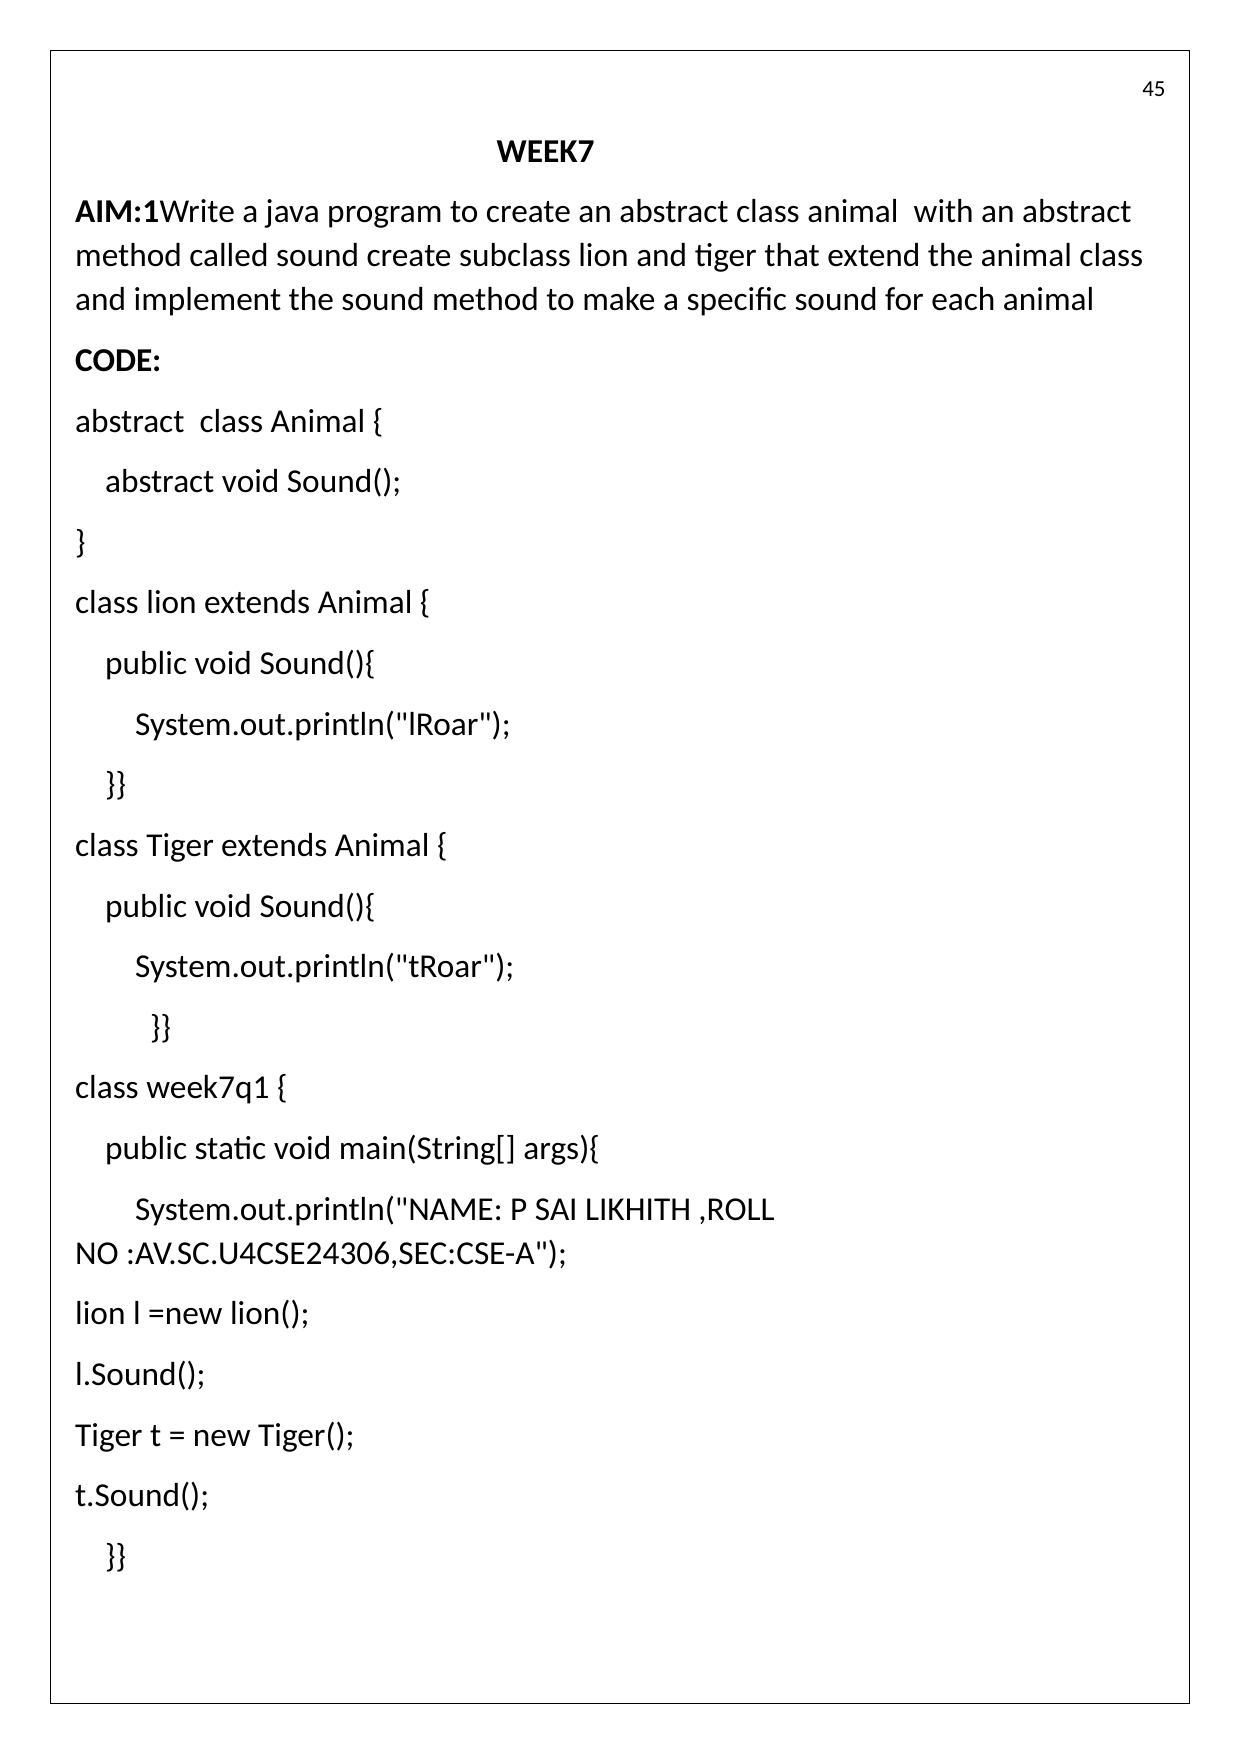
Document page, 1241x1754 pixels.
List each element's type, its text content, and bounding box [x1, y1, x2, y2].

text public void Sound(){ [75, 642, 1165, 683]
text System.out.println("tRoar"); [75, 945, 1165, 986]
text lion l =new lion(); [75, 1292, 1165, 1333]
text public void Sound(){ [75, 885, 1165, 925]
text class lion extends Animal { [75, 582, 1165, 622]
text }} [75, 763, 1165, 804]
text class Tiger extends Animal { [75, 824, 1165, 865]
text }} [75, 1535, 1165, 1576]
text } [75, 521, 1165, 562]
text l.Sound(); [75, 1353, 1165, 1394]
text System.out.println("lRoar"); [75, 703, 1165, 743]
text System.out.println("NAME: P SAI LIKHITH ,ROLL NO :AV.SC.U4CSE24306,SEC:CSE-A"); [75, 1188, 1165, 1272]
text class week7q1 { [75, 1067, 1165, 1107]
text abstract void Sound(); [75, 460, 1165, 501]
text public static void main(String[] args){ [75, 1127, 1165, 1168]
text WEEK7 [75, 130, 1165, 171]
text abstract class Animal { [75, 400, 1165, 440]
text Tiger t = new Tiger(); [75, 1414, 1165, 1454]
text }} [75, 1006, 1165, 1047]
text t.Sound(); [75, 1474, 1165, 1515]
text CODE: [75, 339, 1165, 380]
text AIM:1Write a java program to create an abstract class animal with an abstract method called sound create subclass lion and tiger that extend the animal class and implement the sound method to make a specific sound for each animal [75, 191, 1165, 319]
